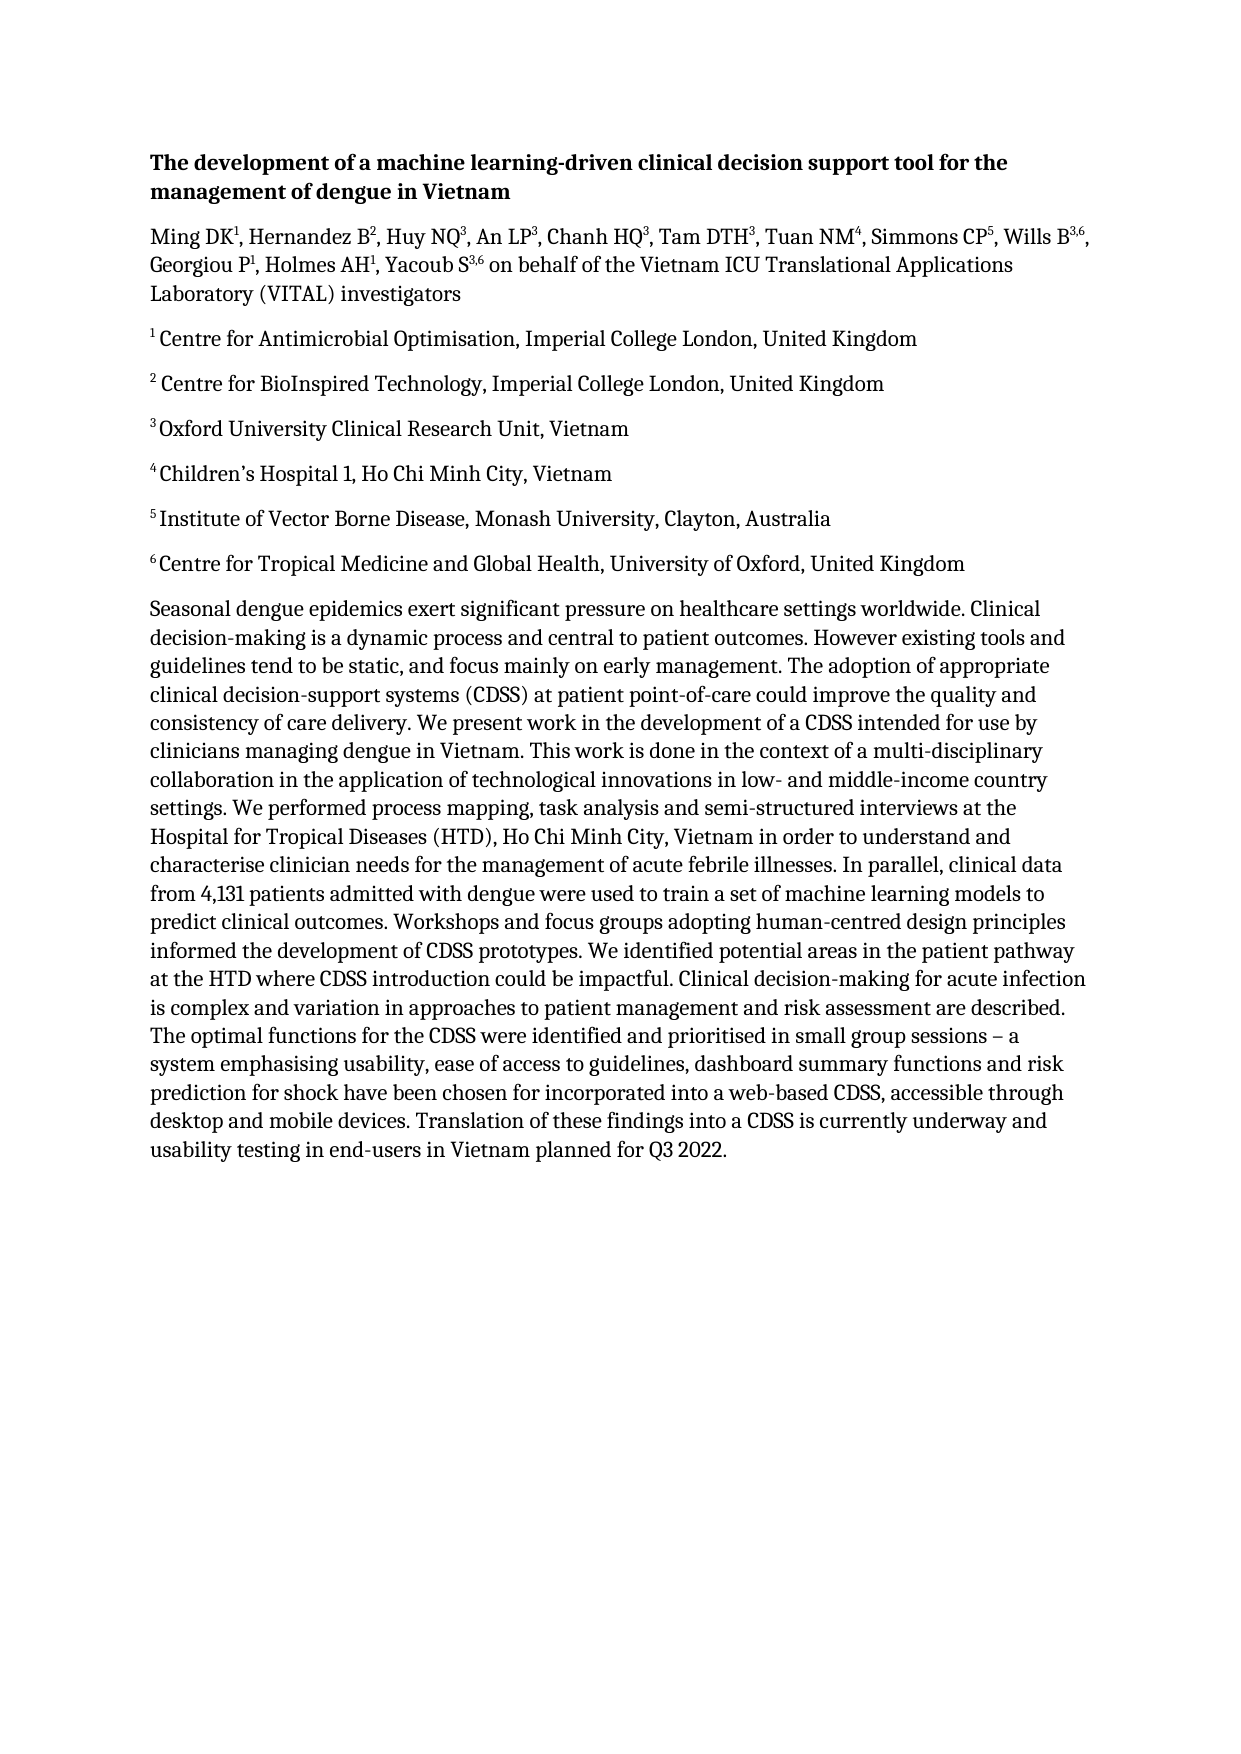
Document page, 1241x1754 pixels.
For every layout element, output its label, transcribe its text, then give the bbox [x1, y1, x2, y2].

text 2 Centre for BioInspired Technology, Imperial College London, United Kingdom [150, 371, 1090, 397]
text Ming DK1, Hernandez B2, Huy NQ3, An LP3, Chanh HQ3, Tam DTH3, Tuan NM4, Simmons CP5, Wills B3,6, Georgiou P1, Holmes AH1, Yacoub S3,6 on behalf of the Vietnam ICU Translational Applications Laboratory (VITAL) investigators [150, 223, 1090, 307]
text 6 Centre for Tropical Medicine and Global Health, University of Oxford, United Kingdom [150, 551, 1090, 577]
text 3 Oxford University Clinical Research Unit, Vietnam [150, 416, 1090, 442]
text 5 Institute of Vector Borne Disease, Monash University, Clayton, Australia [150, 506, 1090, 532]
text Seasonal dengue epidemics exert significant pressure on healthcare settings worldwide. Clinical decision-making is a dynamic process and central to patient outcomes. However existing tools and guidelines tend to be static, and focus mainly on early management. The adoption of appropriate clinical decision-support systems (CDSS) at patient point-of-care could improve the quality and consistency of care delivery. We present work in the development of a CDSS intended for use by clinicians managing dengue in Vietnam. This work is done in the context of a multi-disciplinary collaboration in the application of technological innovations in low- and middle-income country settings. We performed process mapping, task analysis and semi-structured interviews at the Hospital for Tropical Diseases (HTD), Ho Chi Minh City, Vietnam in order to understand and characterise clinician needs for the management of acute febrile illnesses. In parallel, clinical data from 4,131 patients admitted with dengue were used to train a set of machine learning models to predict clinical outcomes. Workshops and focus groups adopting human-centred design principles informed the development of CDSS prototypes. We identified potential areas in the patient pathway at the HTD where CDSS introduction could be impactful. Clinical decision-making for acute infection is complex and variation in approaches to patient management and risk assessment are described. The optimal functions for the CDSS were identified and prioritised in small group sessions – a system emphasising usability, ease of access to guidelines, dashboard summary functions and risk prediction for shock have been chosen for incorporated into a web-based CDSS, accessible through desktop and mobile devices. Translation of these findings into a CDSS is currently underway and usability testing in end-users in Vietnam planned for Q3 2022. [150, 596, 1090, 1163]
text The development of a machine learning-driven clinical decision support tool for the management of dengue in Vietnam [150, 150, 1090, 205]
text 4 Children’s Hospital 1, Ho Chi Minh City, Vietnam [150, 461, 1090, 487]
text 1 Centre for Antimicrobial Optimisation, Imperial College London, United Kingdom [150, 326, 1090, 352]
